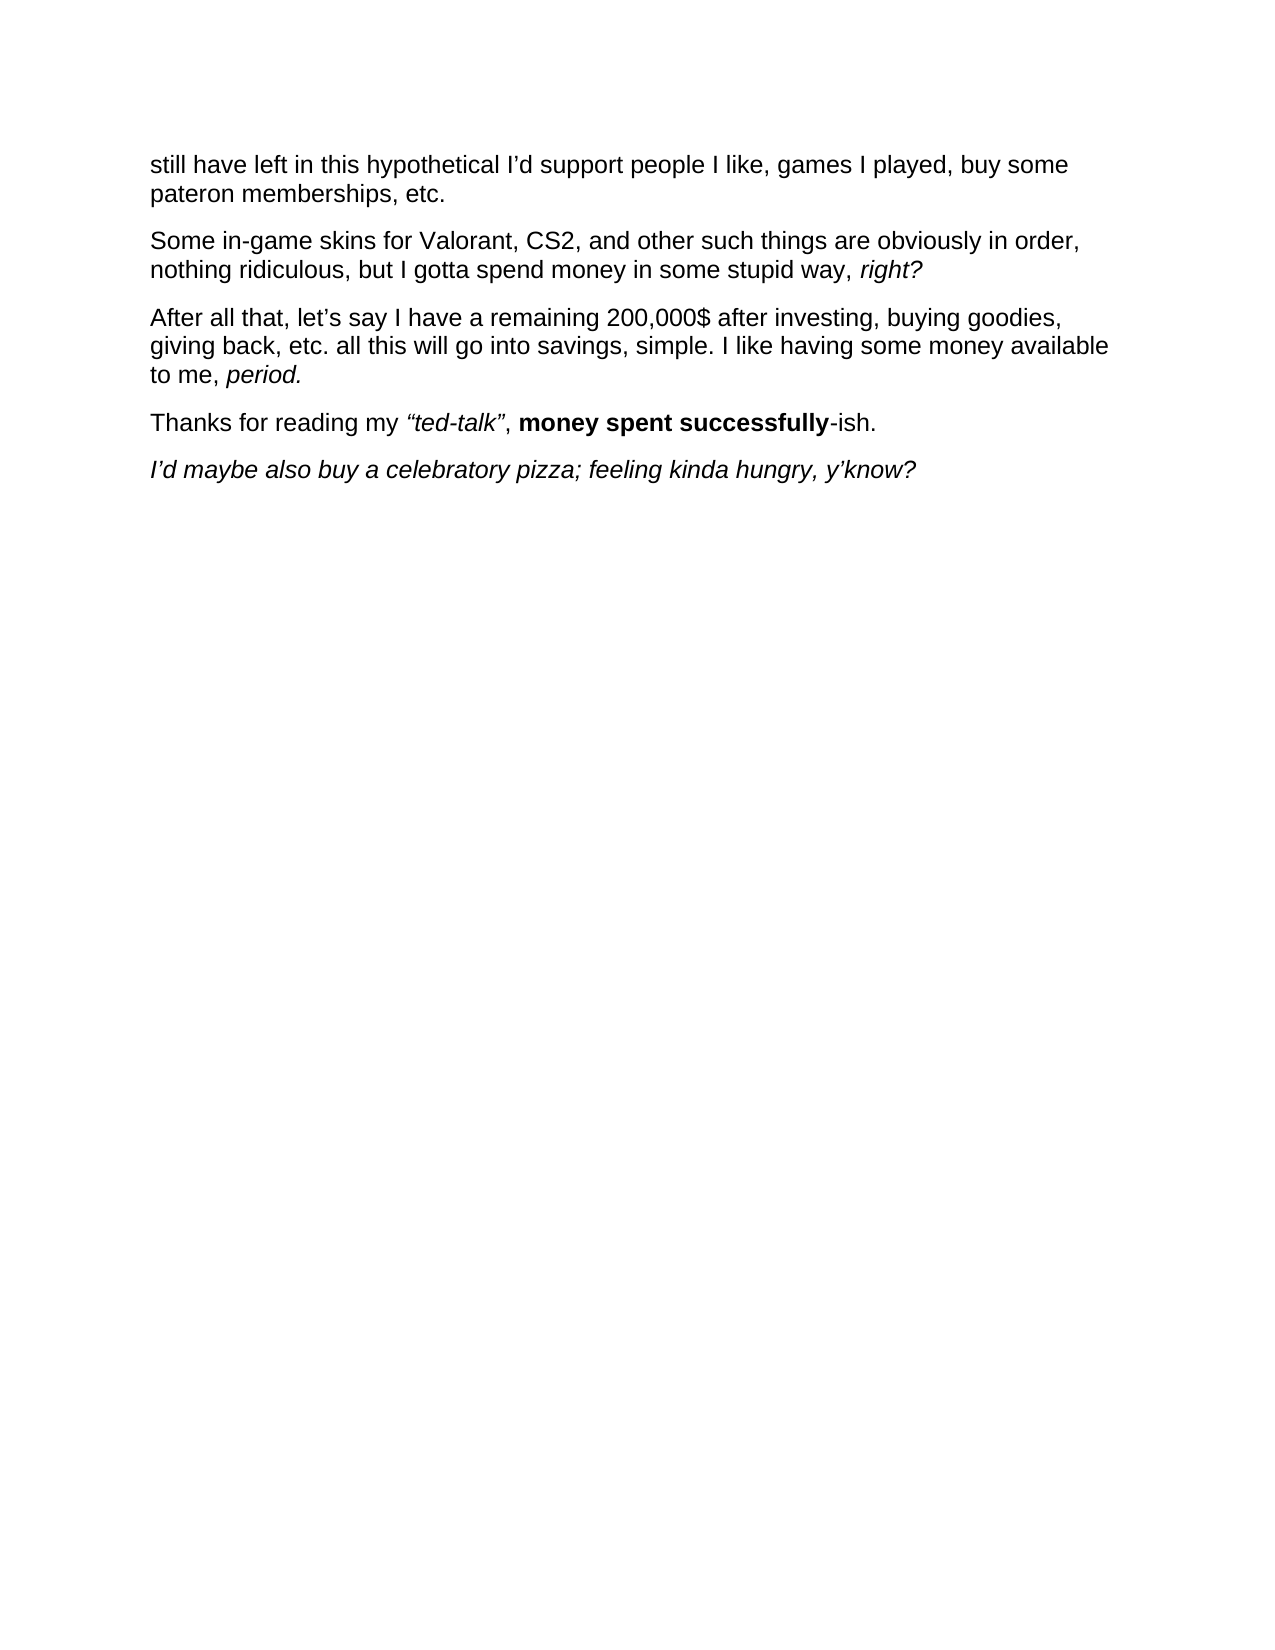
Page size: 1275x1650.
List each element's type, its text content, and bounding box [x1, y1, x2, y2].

text Thanks for reading my “ted-talk”, money spent successfully-ish. [150, 407, 1125, 436]
text After all that, let’s say I have a remaining 200,000$ after investing, buying goodies, giving back, etc. all this will go into savings, simple. I like having some money available to me, period. [150, 302, 1125, 389]
text I’d maybe also buy a celebratory pizza; feeling kinda hungry, y’know? [150, 455, 1125, 484]
